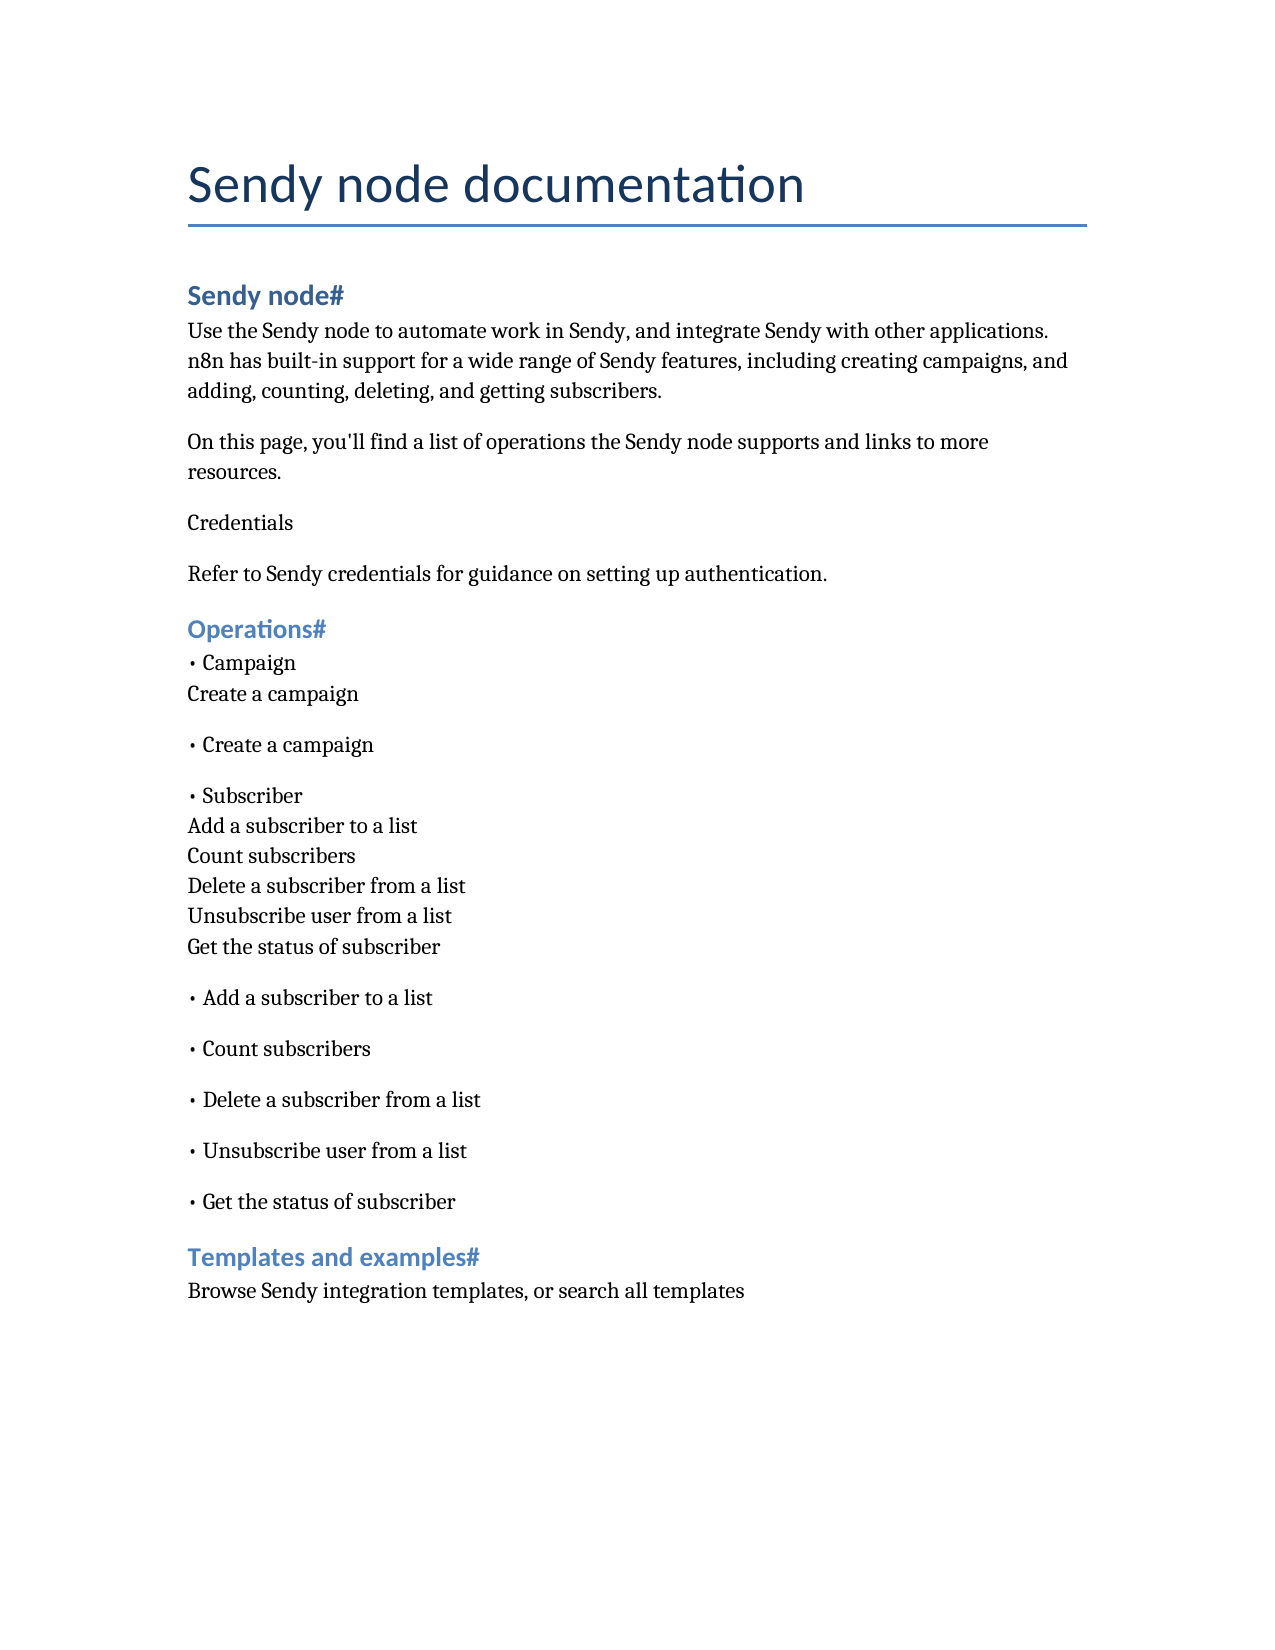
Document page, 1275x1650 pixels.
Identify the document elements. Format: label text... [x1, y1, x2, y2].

text Use the Sendy node to automate work in Sendy, and integrate Sendy with other applications. n8n has built-in support for a wide range of Sendy features, including creating campaigns, and adding, counting, deleting, and getting subscribers. [187, 317, 1087, 404]
title Sendy node documentation [187, 150, 1087, 227]
text • Add a subscriber to a list [187, 984, 1087, 1011]
subtitle Sendy node# [187, 277, 1087, 312]
text • Subscriber Add a subscriber to a list Count subscribers Delete a subscriber from a list Unsubscribe user from a list Get the status of subscriber [187, 782, 1087, 960]
text On this page, you'll find a list of operations the Sendy node supports and links to more resources. [187, 429, 1087, 486]
text • Campaign Create a campaign [187, 650, 1087, 707]
subtitle Templates and examples# [187, 1240, 1087, 1273]
text Refer to Sendy credentials for guidance on setting up authentication. [187, 561, 1087, 588]
text • Get the status of subscriber [187, 1189, 1087, 1215]
text • Count subscribers [187, 1036, 1087, 1062]
subtitle Operations# [187, 612, 1087, 645]
text Credentials [187, 510, 1087, 537]
text Browse Sendy integration templates, or search all templates [187, 1278, 1087, 1304]
text • Delete a subscriber from a list [187, 1087, 1087, 1113]
text • Unsubscribe user from a list [187, 1138, 1087, 1164]
text • Create a campaign [187, 731, 1087, 758]
